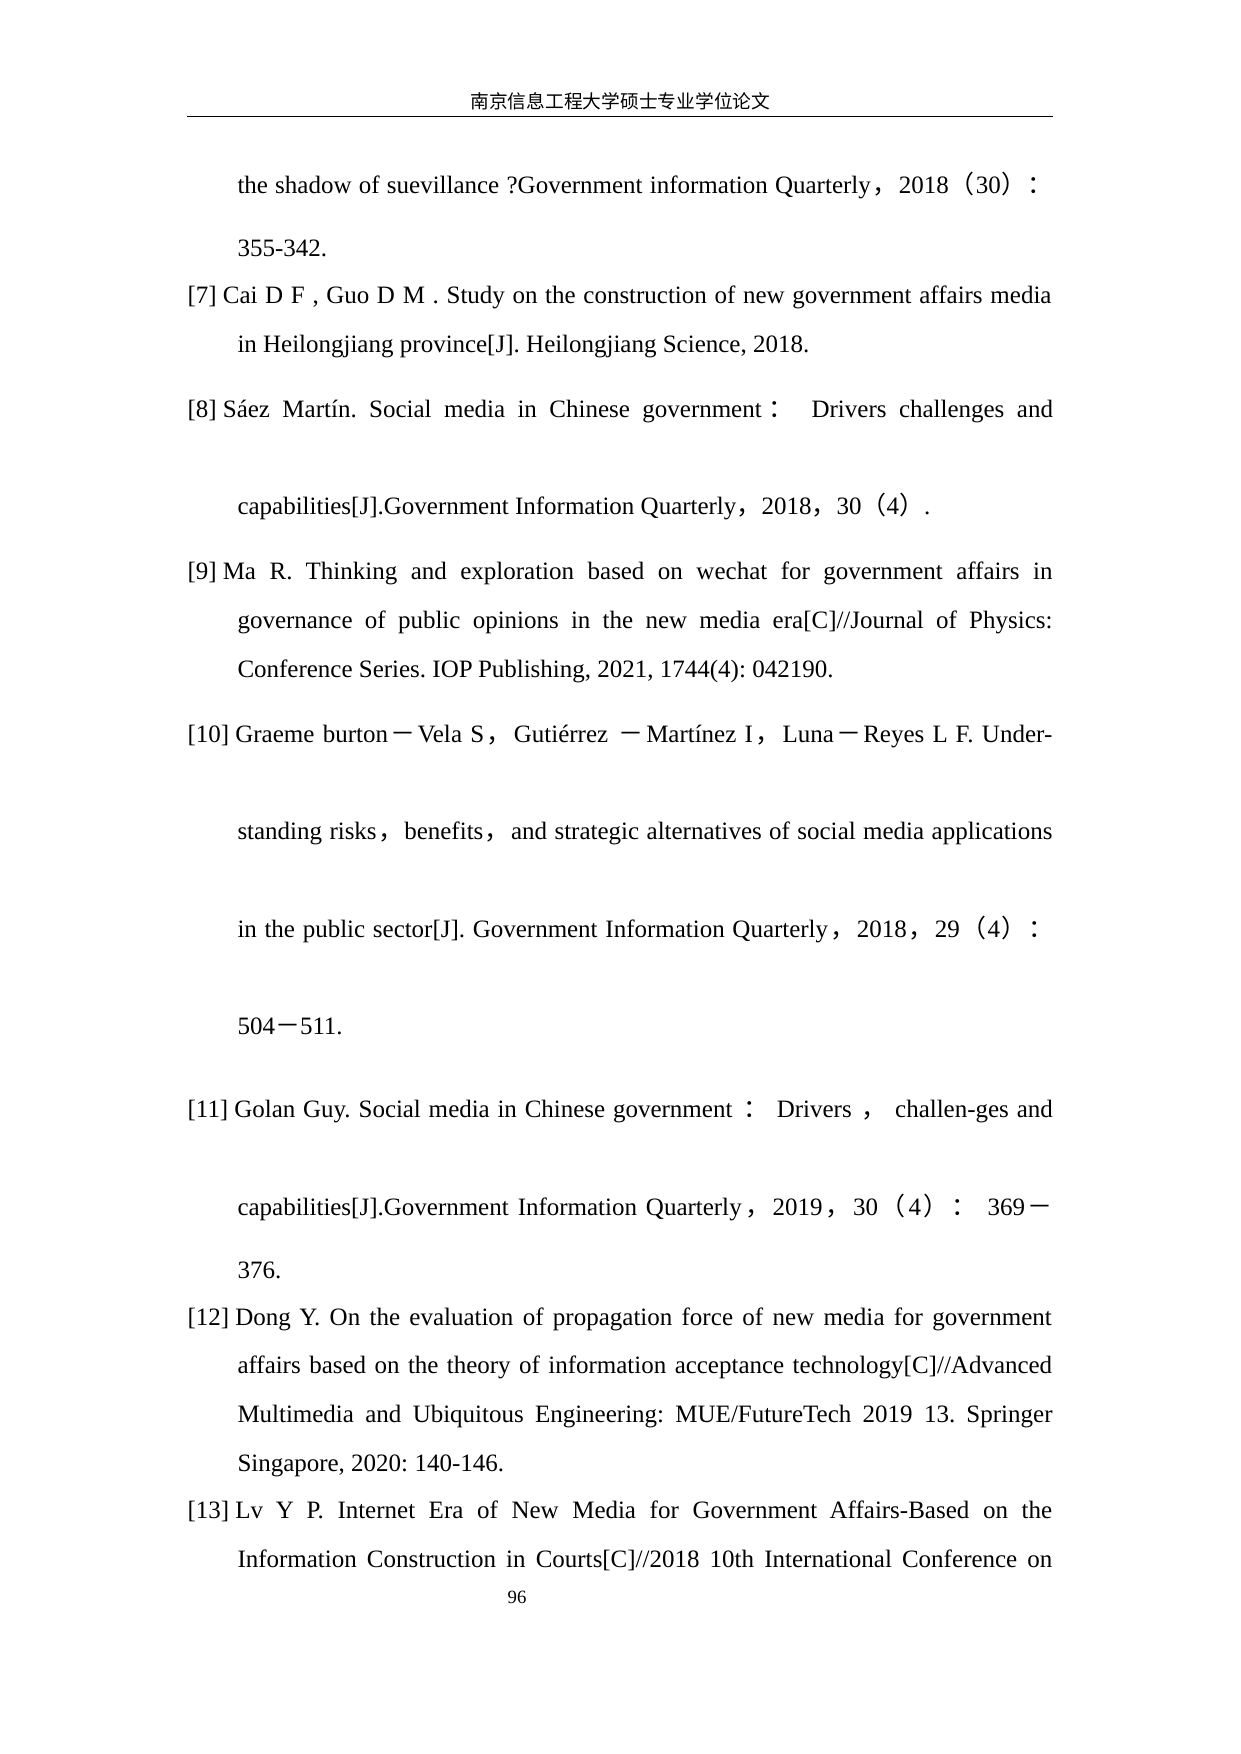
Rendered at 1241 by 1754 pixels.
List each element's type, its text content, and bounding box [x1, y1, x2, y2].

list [187, 150, 1053, 264]
list Sáez Martín. Social media in Chinese government： Drivers challenges and capabilities[J].Government Information Quarterly，2018，30（4）. [187, 374, 1053, 536]
list Golan Guy. Social media in Chinese government ： Drivers ， challen-ges and capabilities[J].Government Information Quarterly，2019，30（4）： 369－376. [187, 1074, 1053, 1286]
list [187, 1493, 1053, 1574]
list Graeme burton－Vela S，Gutiérrez －Martínez I，Luna－Reyes L F. Under-standing risks，benefits，and strategic alternatives of social media applications in the public sector[J]. Government Information Quarterly，2018，29（4）： 504－511. [187, 699, 1053, 1056]
list Dong Y. On the evaluation of propagation force of new media for government affairs based on the theory of information acceptance technology[C]//Advanced Multimedia and Ubiquitous Engineering: MUE/FutureTech 2019 13. Springer Singapore, 2020: 140-146. [187, 1300, 1053, 1479]
list Cai D F , Guo D M . Study on the construction of new government affairs media in Heilongjiang province[J]. Heilongjiang Science, 2018. [187, 278, 1053, 359]
list Ma R. Thinking and exploration based on wechat for government affairs in governance of public opinions in the new media era[C]//Journal of Physics: Conference Series. IOP Publishing, 2021, 1744(4): 042190. [187, 554, 1053, 684]
